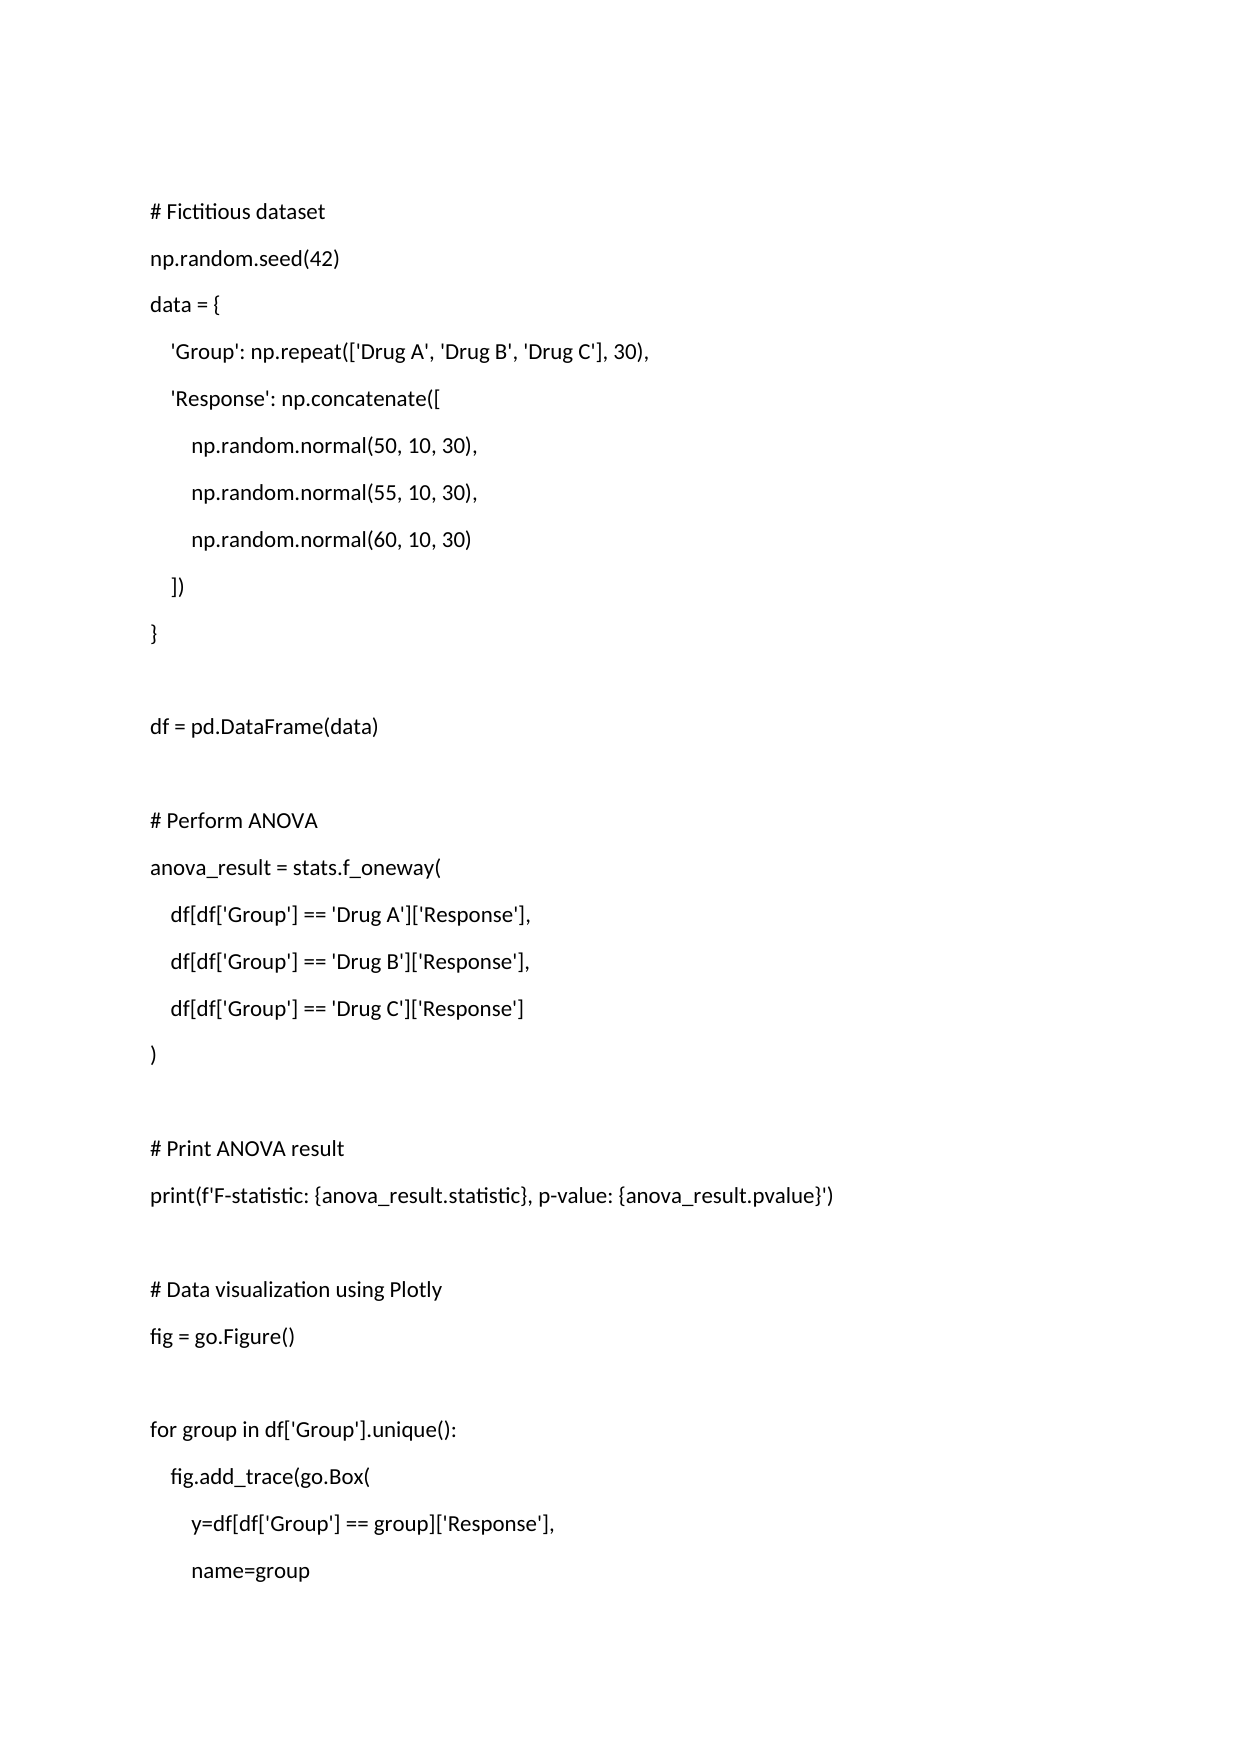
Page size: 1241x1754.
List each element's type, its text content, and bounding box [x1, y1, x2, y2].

text # Perform ANOVA [150, 806, 1090, 834]
text name=group [150, 1556, 1090, 1584]
text # Data visualization using Plotly [150, 1275, 1090, 1303]
text ) [150, 1041, 1090, 1069]
text for group in df['Group'].unique(): [150, 1416, 1090, 1444]
text np.random.normal(60, 10, 30) [150, 525, 1090, 553]
text # Fictitious dataset [150, 197, 1090, 225]
text # Print ANOVA result [150, 1134, 1090, 1162]
text } [150, 619, 1090, 647]
text fig.add_trace(go.Box( [150, 1462, 1090, 1491]
text np.random.normal(50, 10, 30), [150, 431, 1090, 459]
text df[df['Group'] == 'Drug A']['Response'], [150, 900, 1090, 928]
text np.random.seed(42) [150, 244, 1090, 272]
text ]) [150, 572, 1090, 600]
text df = pd.DataFrame(data) [150, 712, 1090, 741]
text np.random.normal(55, 10, 30), [150, 478, 1090, 506]
text print(f'F-statistic: {anova_result.statistic}, p-value: {anova_result.pvalue}') [150, 1181, 1090, 1209]
text data = { [150, 291, 1090, 319]
text fig = go.Figure() [150, 1322, 1090, 1350]
text y=df[df['Group'] == group]['Response'], [150, 1509, 1090, 1537]
text 'Group': np.repeat(['Drug A', 'Drug B', 'Drug C'], 30), [150, 337, 1090, 366]
text 'Response': np.concatenate([ [150, 384, 1090, 412]
text df[df['Group'] == 'Drug C']['Response'] [150, 994, 1090, 1022]
text df[df['Group'] == 'Drug B']['Response'], [150, 947, 1090, 975]
text anova_result = stats.f_oneway( [150, 853, 1090, 881]
